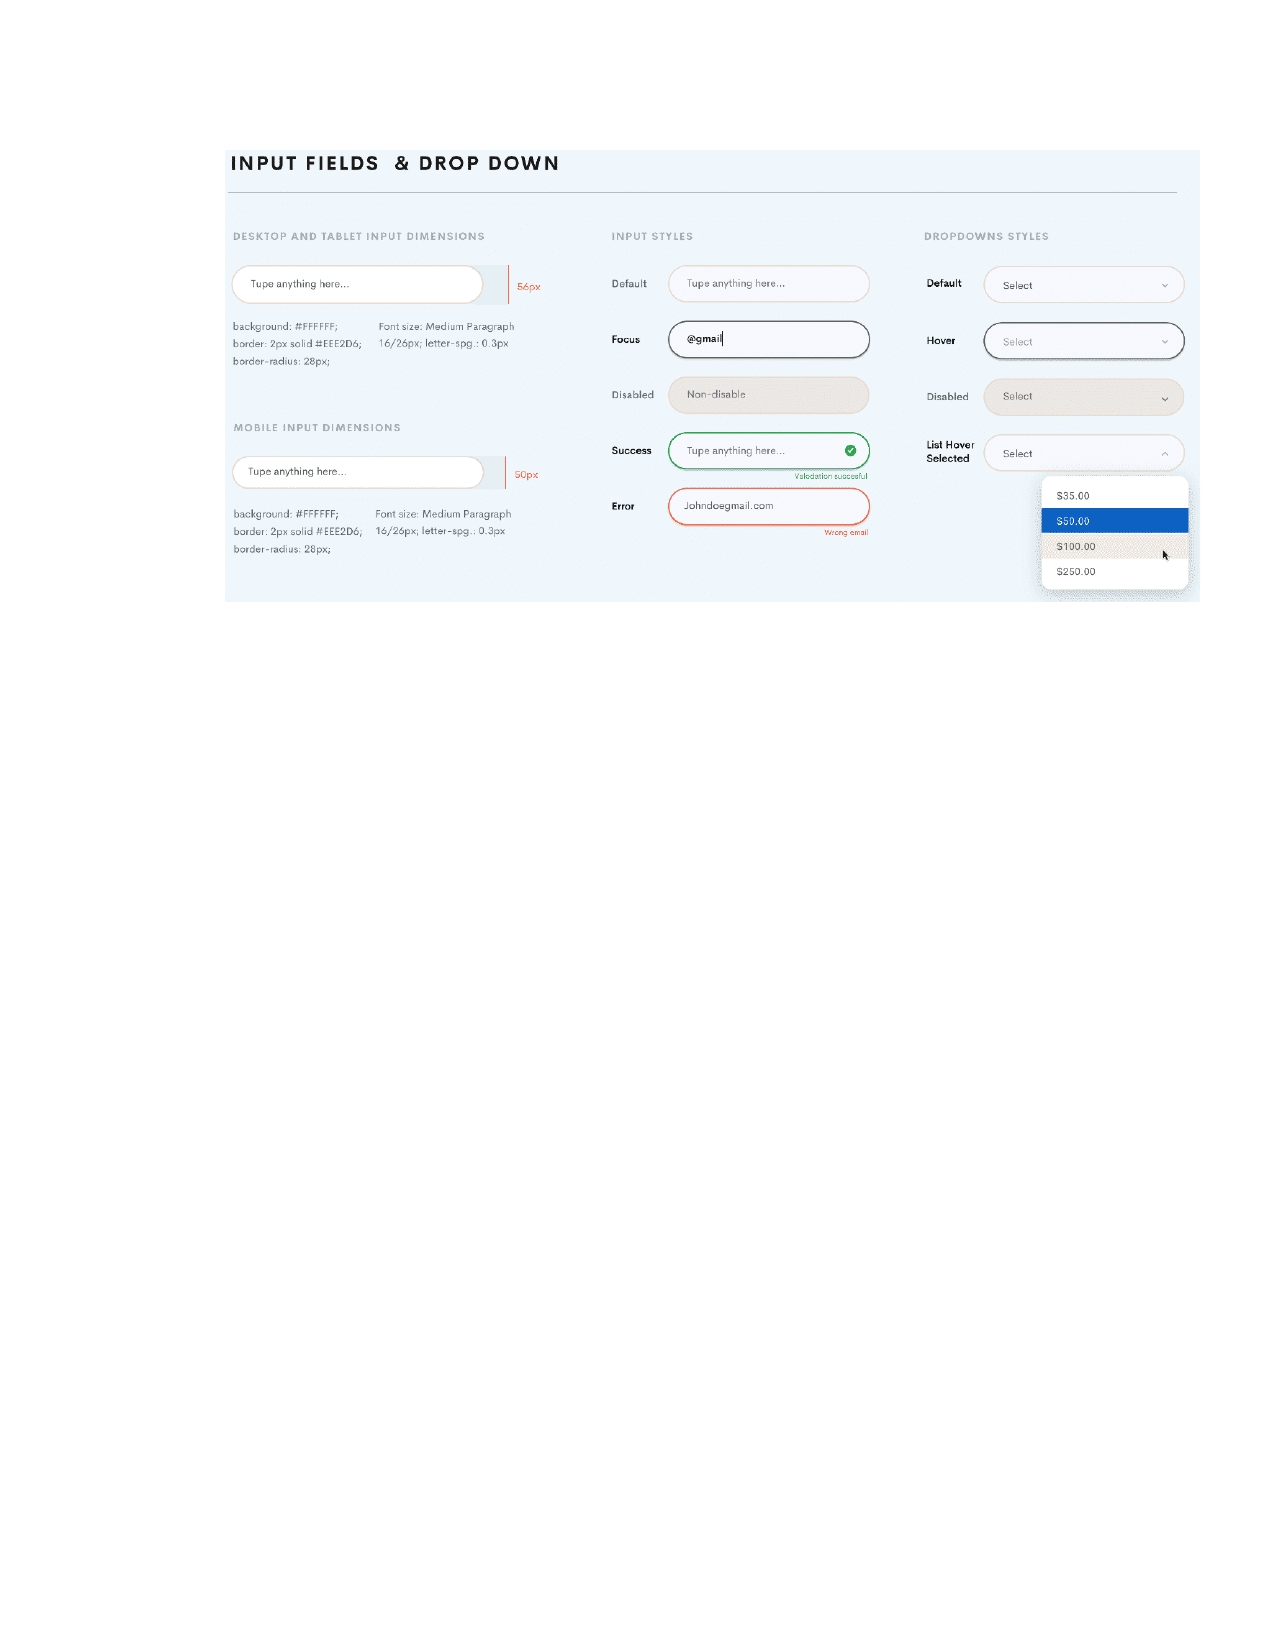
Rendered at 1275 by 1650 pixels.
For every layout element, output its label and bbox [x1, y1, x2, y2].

picture [225, 150, 1200, 602]
